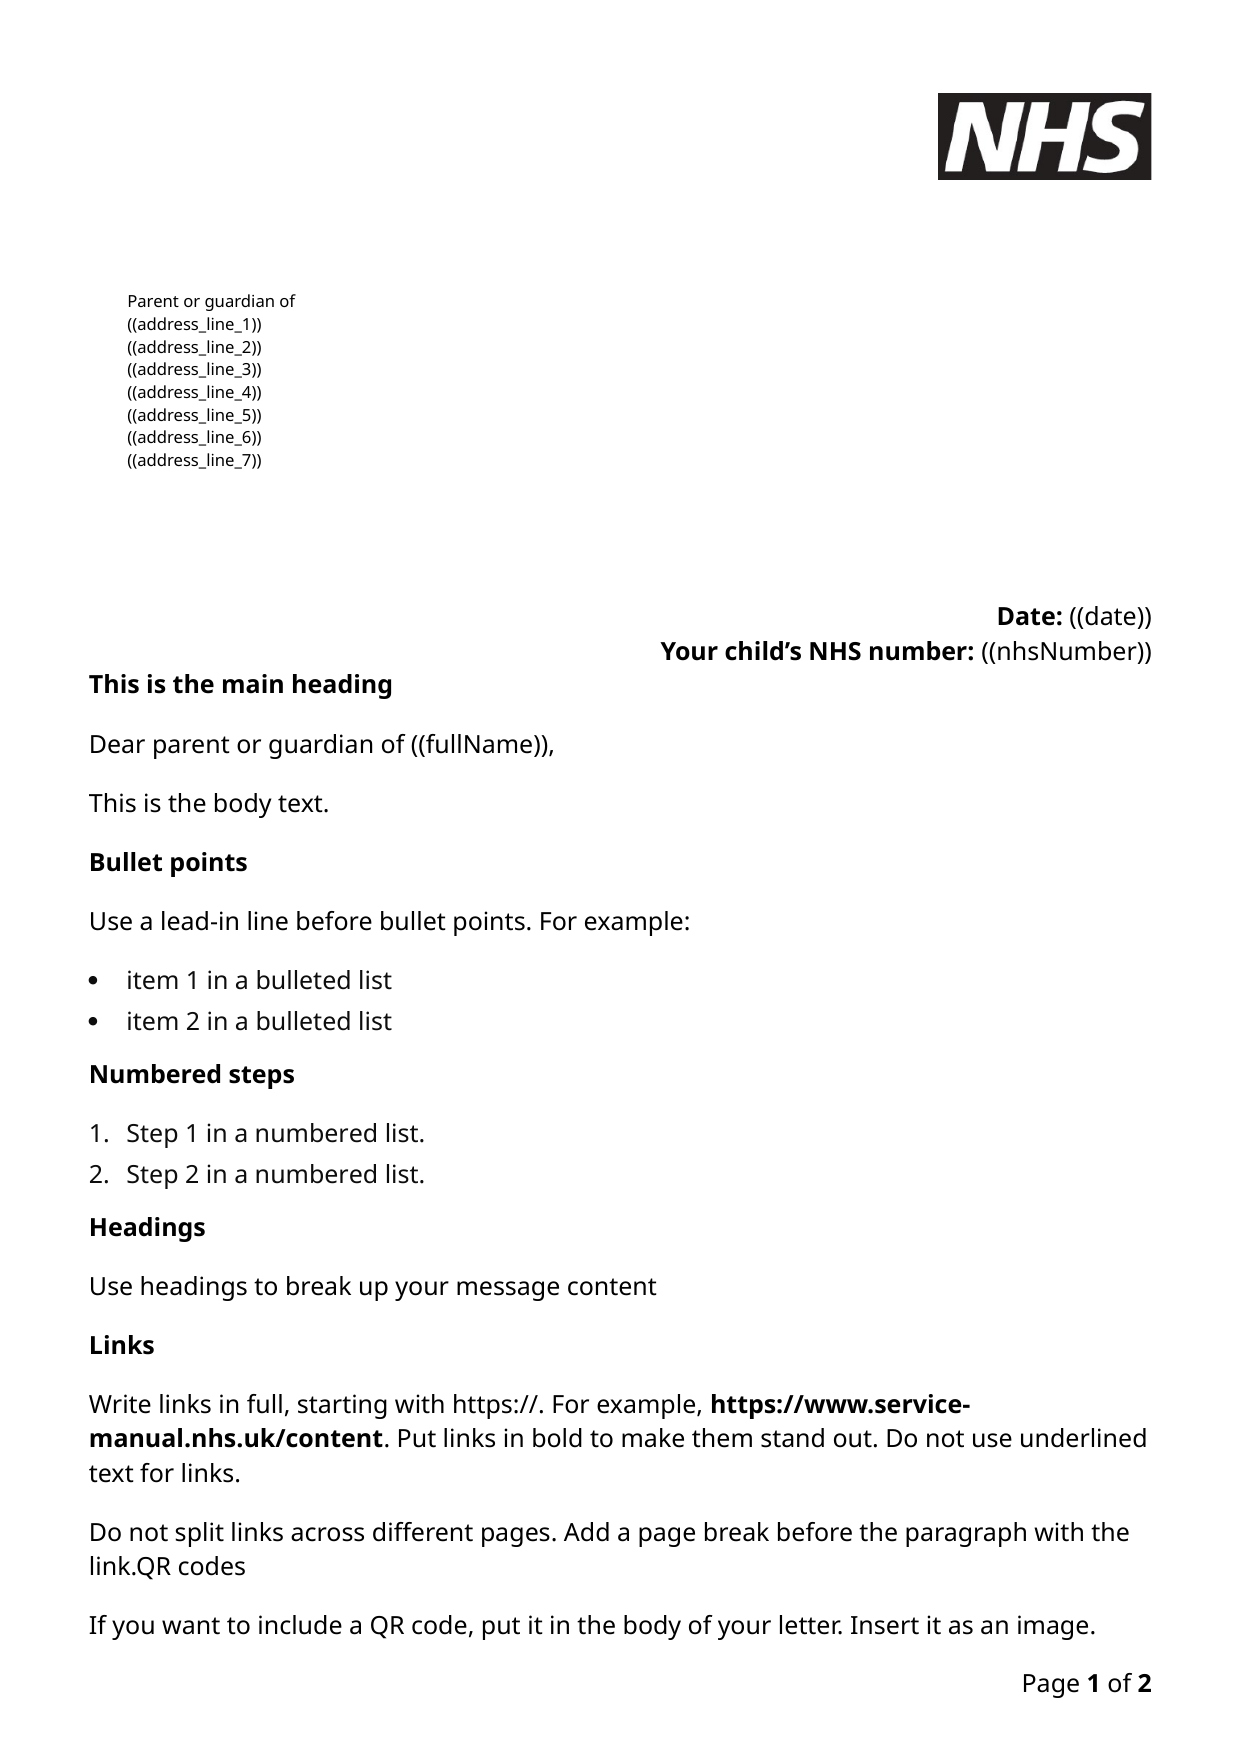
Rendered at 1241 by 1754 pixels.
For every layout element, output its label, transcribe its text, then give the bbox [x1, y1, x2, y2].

list item 1 in a bulleted list [89, 962, 1152, 997]
text This is the body text. [89, 785, 1152, 819]
list Step 1 in a numbered list. [89, 1116, 1152, 1150]
subtitle Bullet points [89, 844, 1152, 878]
text Dear parent or guardian of ((fullName)), [89, 726, 1152, 760]
text Write links in full, starting with https://. For example, https://www.service-manual.nhs.uk/content. Put links in bold to make them stand out. Do not use underlined text for links. [89, 1387, 1152, 1489]
list Step 2 in a numbered list. [89, 1157, 1152, 1191]
text Use a lead-in line before bullet points. For example: [89, 903, 1152, 937]
text Use headings to break up your message content [89, 1269, 1152, 1303]
text Do not split links across different pages. Add a page break before the paragraph with the link.QR codes [89, 1514, 1152, 1582]
subtitle This is the main heading [89, 667, 1152, 701]
subtitle Headings [89, 1210, 1152, 1244]
picture [938, 93, 1152, 180]
list item 2 in a bulleted list [89, 1003, 1152, 1037]
subtitle Numbered steps [89, 1057, 1152, 1091]
subtitle Links [89, 1328, 1152, 1362]
text If you want to include a QR code, put it in the body of your letter. Insert it as an image. [89, 1607, 1152, 1641]
